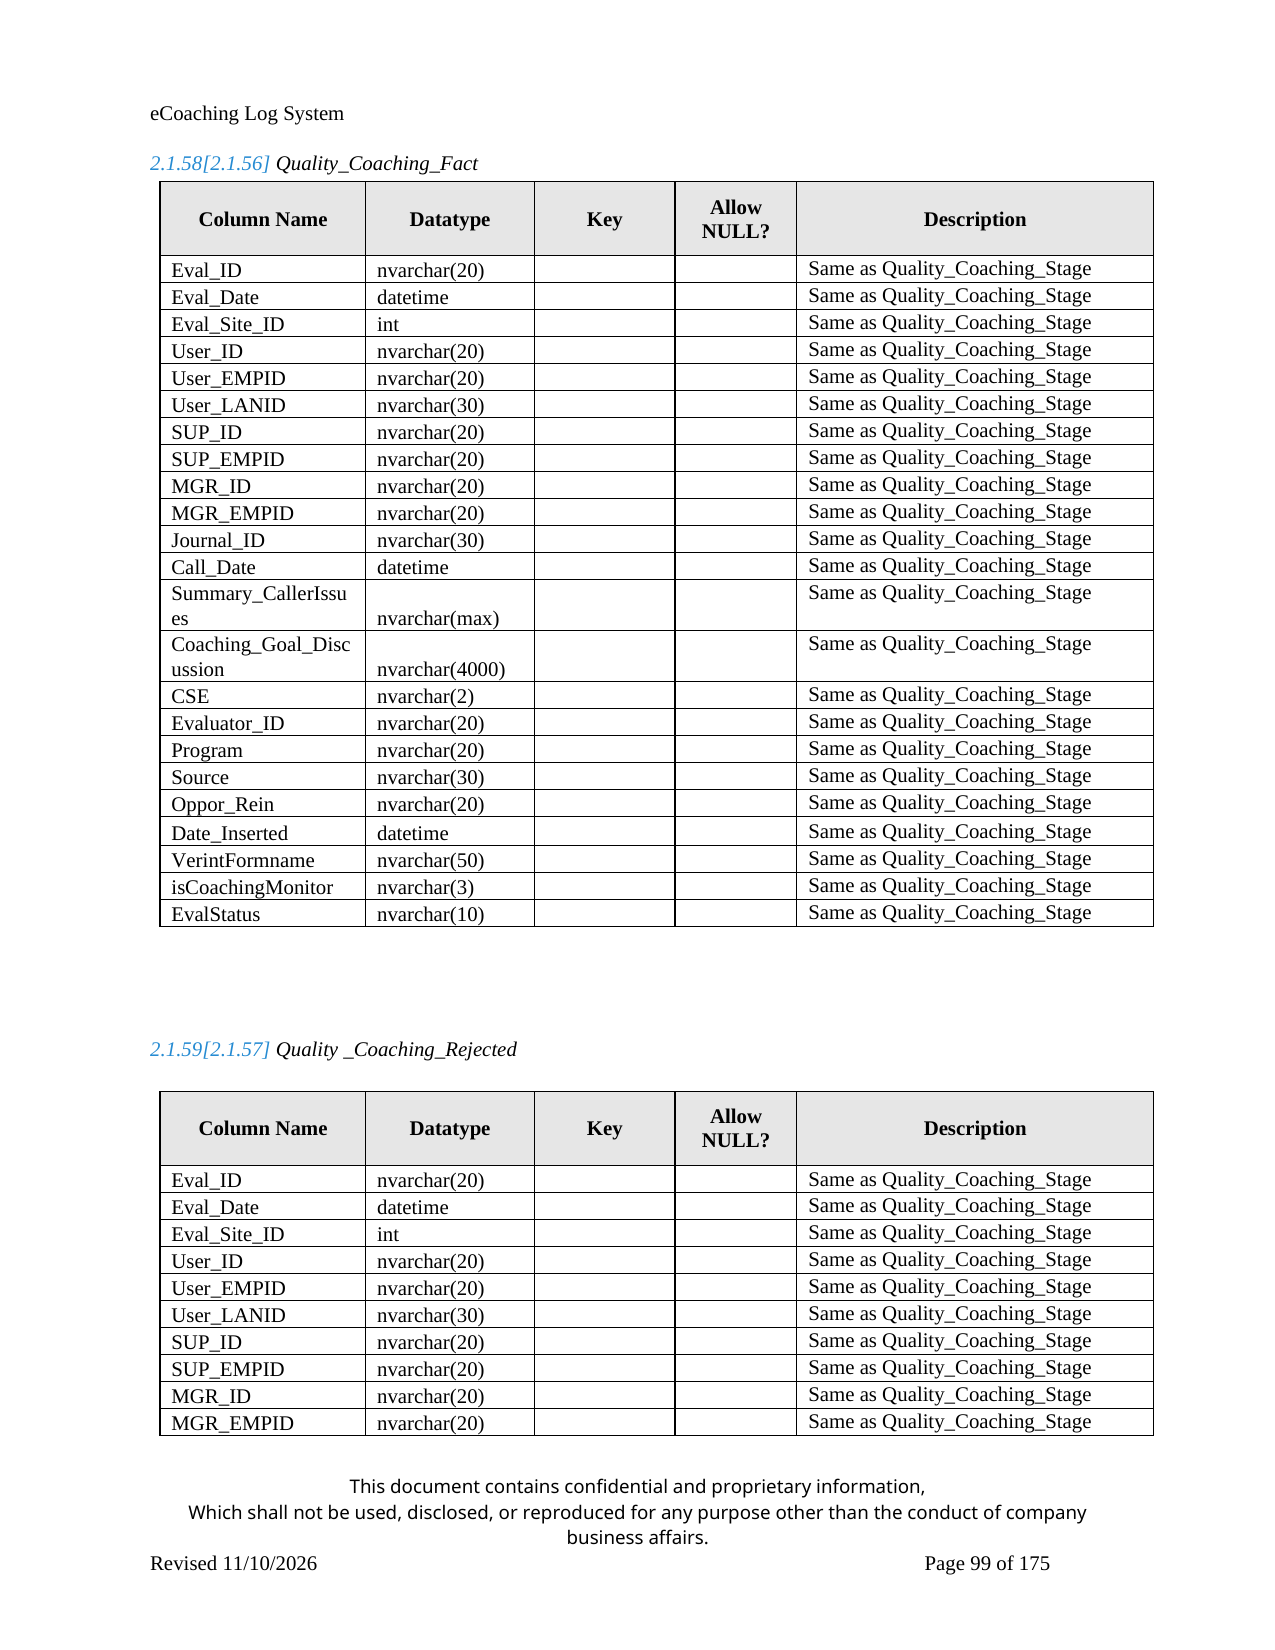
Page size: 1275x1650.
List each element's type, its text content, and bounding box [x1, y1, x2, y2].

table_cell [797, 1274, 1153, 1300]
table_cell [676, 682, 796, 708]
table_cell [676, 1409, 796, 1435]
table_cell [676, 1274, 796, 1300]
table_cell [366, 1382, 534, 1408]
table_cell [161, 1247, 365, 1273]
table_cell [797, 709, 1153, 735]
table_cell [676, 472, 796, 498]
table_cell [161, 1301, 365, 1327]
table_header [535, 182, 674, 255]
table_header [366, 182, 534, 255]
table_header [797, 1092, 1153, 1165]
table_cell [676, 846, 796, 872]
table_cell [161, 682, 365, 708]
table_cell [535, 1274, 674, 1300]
subtitle Quality_Coaching_Fact [150, 150, 1125, 175]
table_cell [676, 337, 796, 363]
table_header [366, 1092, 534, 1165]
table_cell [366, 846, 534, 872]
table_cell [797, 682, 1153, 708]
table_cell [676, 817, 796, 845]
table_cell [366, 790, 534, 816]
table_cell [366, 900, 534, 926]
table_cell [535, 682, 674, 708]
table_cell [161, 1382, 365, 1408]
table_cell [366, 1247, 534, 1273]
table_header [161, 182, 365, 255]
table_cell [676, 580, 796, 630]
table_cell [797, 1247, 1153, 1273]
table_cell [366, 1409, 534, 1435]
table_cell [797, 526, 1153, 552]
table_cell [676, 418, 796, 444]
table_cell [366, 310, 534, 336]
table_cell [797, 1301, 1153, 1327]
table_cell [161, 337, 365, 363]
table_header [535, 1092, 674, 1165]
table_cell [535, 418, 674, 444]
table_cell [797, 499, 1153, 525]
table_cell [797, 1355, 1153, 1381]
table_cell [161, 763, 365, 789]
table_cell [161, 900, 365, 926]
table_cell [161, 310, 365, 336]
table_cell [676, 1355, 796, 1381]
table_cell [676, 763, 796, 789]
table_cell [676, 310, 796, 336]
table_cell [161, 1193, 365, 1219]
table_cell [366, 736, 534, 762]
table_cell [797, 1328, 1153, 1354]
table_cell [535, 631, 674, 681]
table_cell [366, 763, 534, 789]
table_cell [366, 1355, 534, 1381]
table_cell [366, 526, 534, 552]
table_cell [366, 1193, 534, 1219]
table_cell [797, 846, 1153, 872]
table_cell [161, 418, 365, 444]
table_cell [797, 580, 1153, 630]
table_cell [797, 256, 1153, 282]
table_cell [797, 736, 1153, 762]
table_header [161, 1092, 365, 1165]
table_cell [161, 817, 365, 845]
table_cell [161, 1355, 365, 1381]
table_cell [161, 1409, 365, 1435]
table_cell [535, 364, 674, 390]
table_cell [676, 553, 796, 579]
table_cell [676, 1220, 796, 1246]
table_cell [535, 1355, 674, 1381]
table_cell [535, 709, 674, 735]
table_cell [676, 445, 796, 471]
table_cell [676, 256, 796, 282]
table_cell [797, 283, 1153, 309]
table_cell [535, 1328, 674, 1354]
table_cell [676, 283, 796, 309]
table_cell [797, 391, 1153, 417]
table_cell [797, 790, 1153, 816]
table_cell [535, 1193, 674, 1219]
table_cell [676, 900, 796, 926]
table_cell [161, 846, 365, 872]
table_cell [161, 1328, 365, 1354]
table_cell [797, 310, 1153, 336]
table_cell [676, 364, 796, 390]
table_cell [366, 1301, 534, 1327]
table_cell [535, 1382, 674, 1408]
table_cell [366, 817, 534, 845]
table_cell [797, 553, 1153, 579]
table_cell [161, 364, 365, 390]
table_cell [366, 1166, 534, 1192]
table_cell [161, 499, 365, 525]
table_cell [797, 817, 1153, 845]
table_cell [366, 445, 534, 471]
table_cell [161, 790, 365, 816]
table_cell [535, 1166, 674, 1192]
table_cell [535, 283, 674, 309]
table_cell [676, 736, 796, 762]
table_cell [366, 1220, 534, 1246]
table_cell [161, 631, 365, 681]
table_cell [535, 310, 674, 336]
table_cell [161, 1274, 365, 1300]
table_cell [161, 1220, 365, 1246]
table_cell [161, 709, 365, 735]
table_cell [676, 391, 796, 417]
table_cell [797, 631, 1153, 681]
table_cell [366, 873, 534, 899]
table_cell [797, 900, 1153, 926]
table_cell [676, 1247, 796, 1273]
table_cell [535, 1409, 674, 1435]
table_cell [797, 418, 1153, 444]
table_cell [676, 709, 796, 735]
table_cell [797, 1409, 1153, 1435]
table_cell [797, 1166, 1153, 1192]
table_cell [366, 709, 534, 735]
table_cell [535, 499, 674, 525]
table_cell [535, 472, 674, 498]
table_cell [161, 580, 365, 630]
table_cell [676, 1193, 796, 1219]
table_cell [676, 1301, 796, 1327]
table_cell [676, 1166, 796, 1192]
subtitle Quality _Coaching_Rejected [150, 1036, 1125, 1061]
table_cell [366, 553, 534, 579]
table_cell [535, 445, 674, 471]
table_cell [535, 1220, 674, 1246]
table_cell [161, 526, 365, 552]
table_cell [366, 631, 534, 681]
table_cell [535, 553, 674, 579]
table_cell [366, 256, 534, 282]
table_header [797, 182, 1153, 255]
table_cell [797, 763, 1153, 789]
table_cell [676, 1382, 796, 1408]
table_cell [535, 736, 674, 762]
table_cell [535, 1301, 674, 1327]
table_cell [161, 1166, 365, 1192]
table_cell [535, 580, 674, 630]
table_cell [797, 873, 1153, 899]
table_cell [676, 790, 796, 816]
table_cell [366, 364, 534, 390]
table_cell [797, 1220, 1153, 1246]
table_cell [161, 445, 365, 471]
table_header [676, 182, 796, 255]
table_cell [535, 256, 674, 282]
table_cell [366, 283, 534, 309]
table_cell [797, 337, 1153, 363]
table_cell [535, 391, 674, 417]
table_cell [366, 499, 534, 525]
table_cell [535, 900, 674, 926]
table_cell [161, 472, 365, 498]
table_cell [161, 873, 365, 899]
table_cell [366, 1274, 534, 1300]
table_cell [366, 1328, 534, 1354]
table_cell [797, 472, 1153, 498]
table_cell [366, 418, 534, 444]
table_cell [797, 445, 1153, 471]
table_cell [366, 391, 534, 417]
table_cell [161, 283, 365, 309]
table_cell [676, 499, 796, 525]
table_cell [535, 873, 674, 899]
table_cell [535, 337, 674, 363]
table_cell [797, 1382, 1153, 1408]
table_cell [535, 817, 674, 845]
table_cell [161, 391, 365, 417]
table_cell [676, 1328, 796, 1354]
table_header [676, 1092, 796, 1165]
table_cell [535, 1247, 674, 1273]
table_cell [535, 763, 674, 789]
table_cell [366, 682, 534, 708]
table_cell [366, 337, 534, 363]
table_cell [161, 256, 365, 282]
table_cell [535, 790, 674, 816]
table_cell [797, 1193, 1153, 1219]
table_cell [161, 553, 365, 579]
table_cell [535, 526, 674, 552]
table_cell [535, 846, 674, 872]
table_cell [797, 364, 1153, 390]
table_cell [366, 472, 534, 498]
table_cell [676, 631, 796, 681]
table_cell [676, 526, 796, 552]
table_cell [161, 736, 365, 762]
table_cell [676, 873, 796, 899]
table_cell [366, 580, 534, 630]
